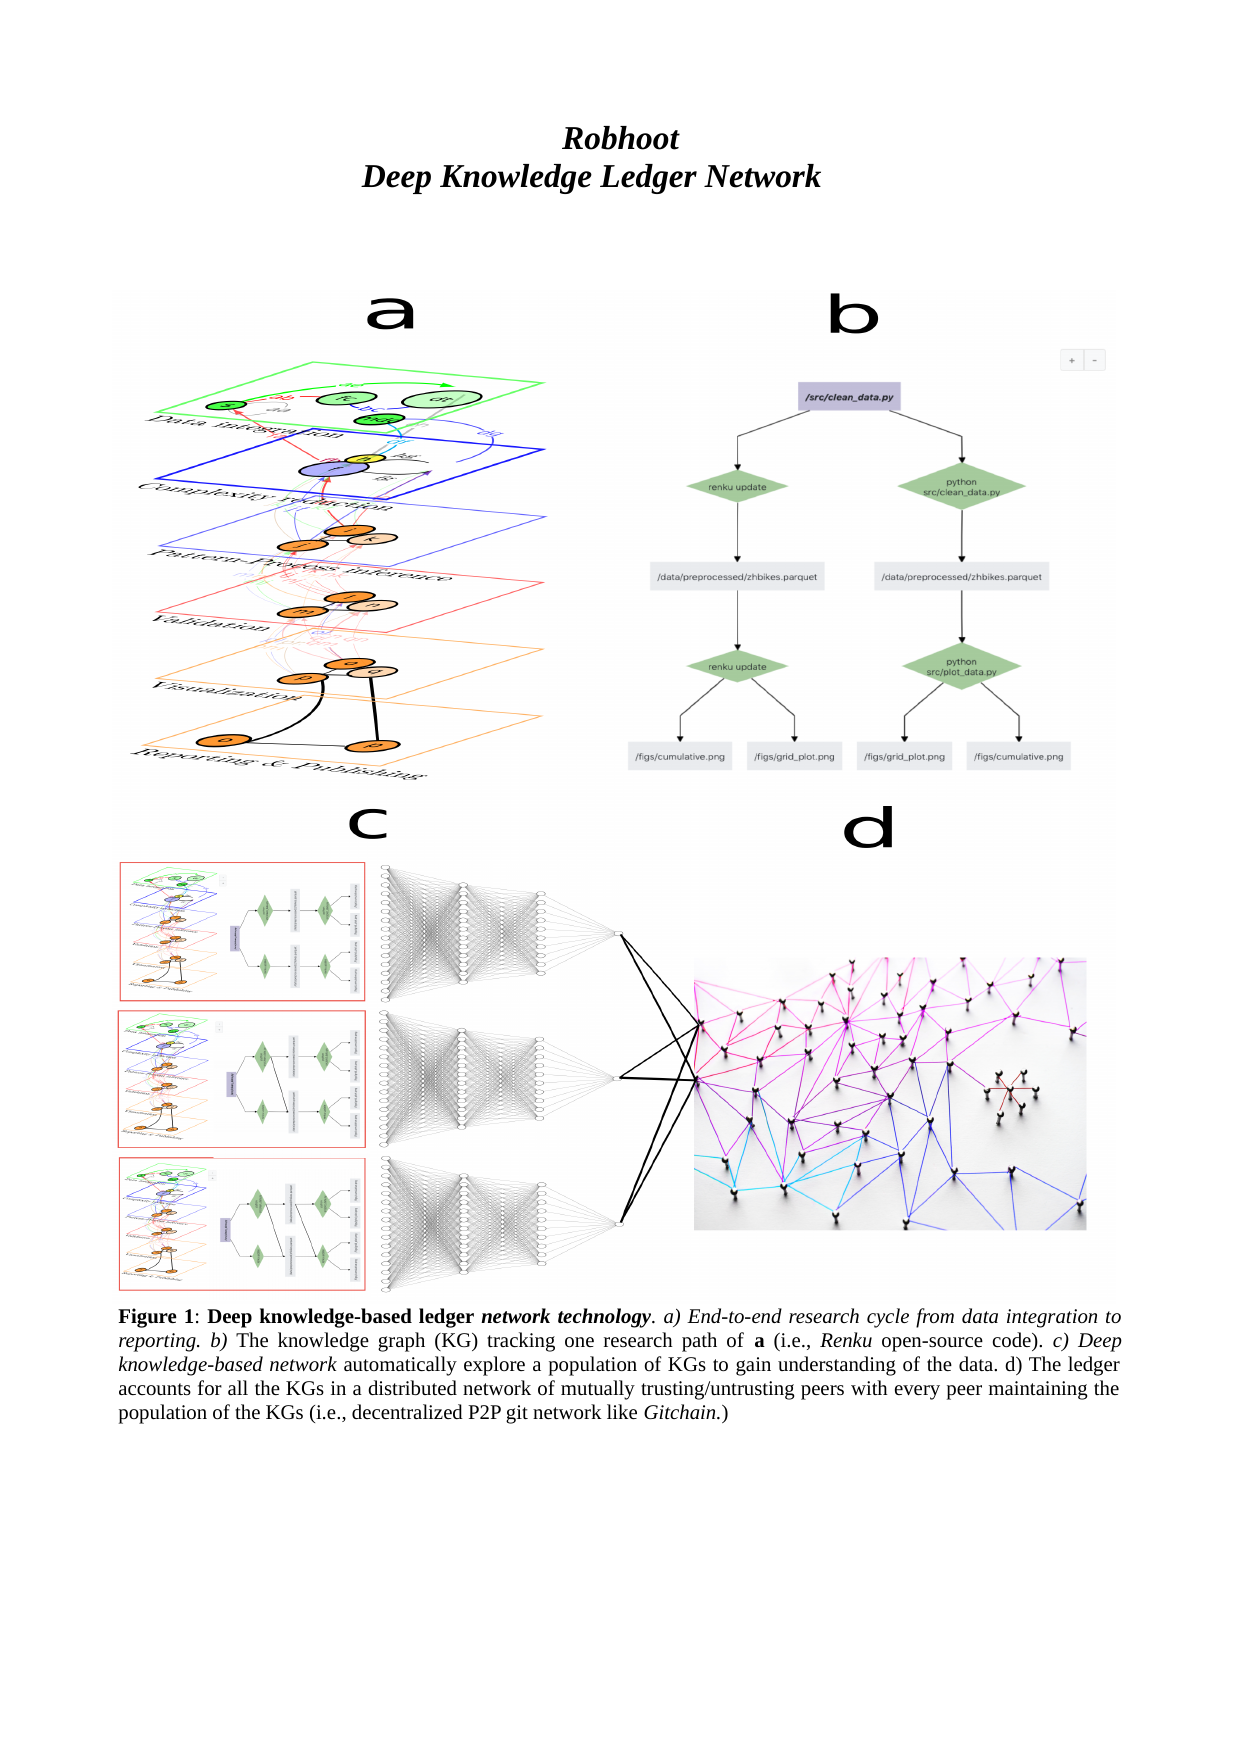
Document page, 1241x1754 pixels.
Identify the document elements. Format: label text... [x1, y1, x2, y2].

picture [112, 290, 1117, 1304]
text Robhoot [118, 118, 1122, 156]
text Deep Knowledge Ledger Network [118, 156, 1122, 195]
